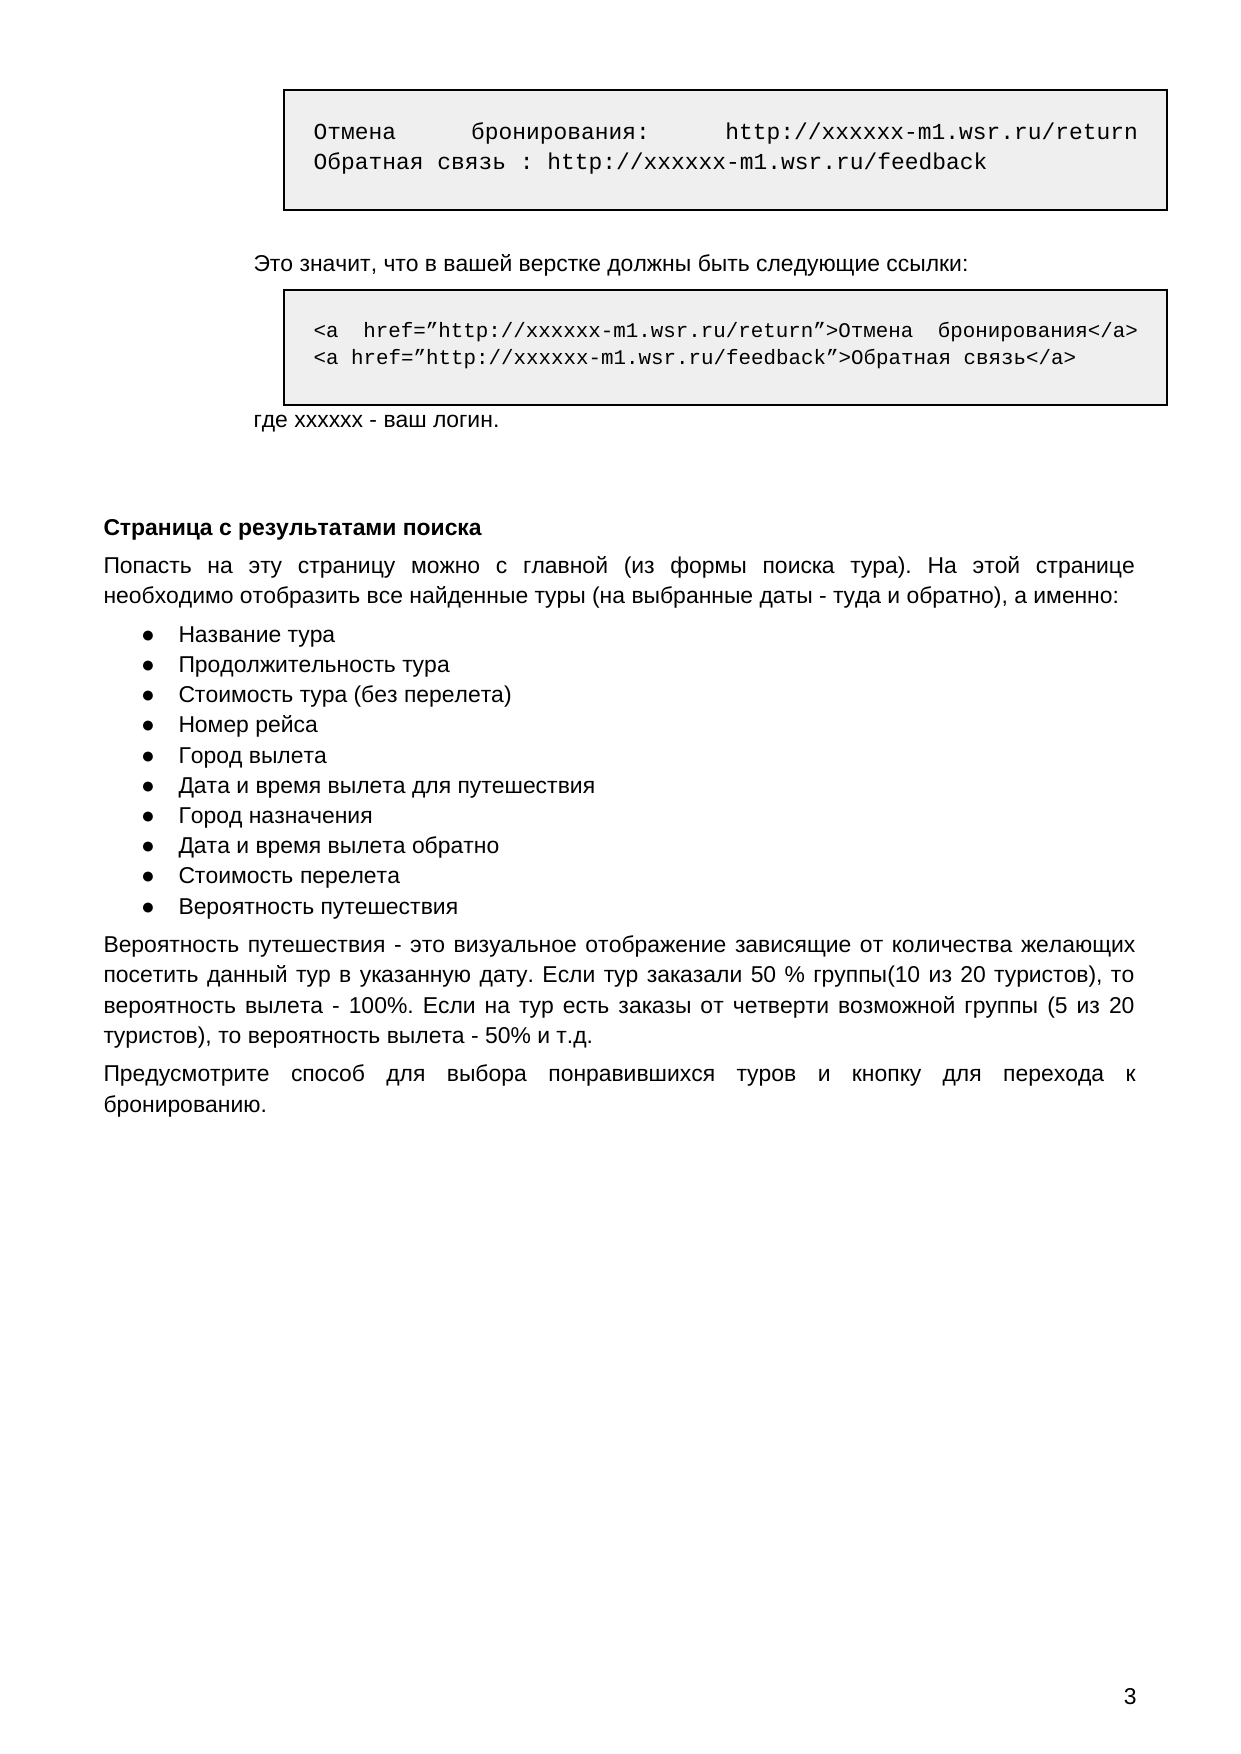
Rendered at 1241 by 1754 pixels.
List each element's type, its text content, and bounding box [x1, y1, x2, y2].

list Город вылета [141, 742, 1136, 768]
list Продолжительность тура [141, 651, 1136, 677]
text Предусмотрите способ для выбора понравившихся туров и кнопку для перехода к бронированию. [103, 1060, 1136, 1117]
table_header <a href=”http://xxxxxx-m1.wsr.ru/return”>Отмена бронирования</a> <a href=”http://xxxxxx-m1.wsr.ru/feedback”>Обратная связь</a> [285, 291, 1166, 404]
list Стоимость перелета [141, 862, 1136, 889]
text Страница с результатами поиска [103, 513, 1136, 540]
list Дата и время вылета для путешествия [141, 772, 1136, 798]
list Город назначения [141, 802, 1136, 828]
list Название тура [141, 621, 1136, 647]
list Номер рейса [141, 711, 1136, 738]
text Вероятность путешествия - это визуальное отображение зависящие от количества желающих посетить данный тур в указанную дату. Если тур заказали 50 % группы(10 из 20 туристов), то вероятность вылета - 100%. Если на тур есть заказы от четверти возможной группы (5 из 20 туристов), то вероятность вылета - 50% и т.д. [103, 931, 1136, 1048]
text Это значит, что в вашей верстке должны быть следующие ссылки: [178, 250, 1136, 276]
list Вероятность путешествия [141, 893, 1136, 919]
text где xxxxxx - ваш логин. [178, 406, 1136, 433]
text Попасть на эту страницу можно с главной (из формы поиска тура). На этой странице необходимо отобразить все найденные туры (на выбранные даты - туда и обратно), а именно: [103, 552, 1136, 609]
table_header Отмена бронирования: http://xxxxxx-m1.wsr.ru/return Обратная связь : http://xxxxxx-m1.wsr.ru/feedback [285, 91, 1166, 209]
list Дата и время вылета обратно [141, 832, 1136, 859]
list Стоимость тура (без перелета) [141, 681, 1136, 708]
